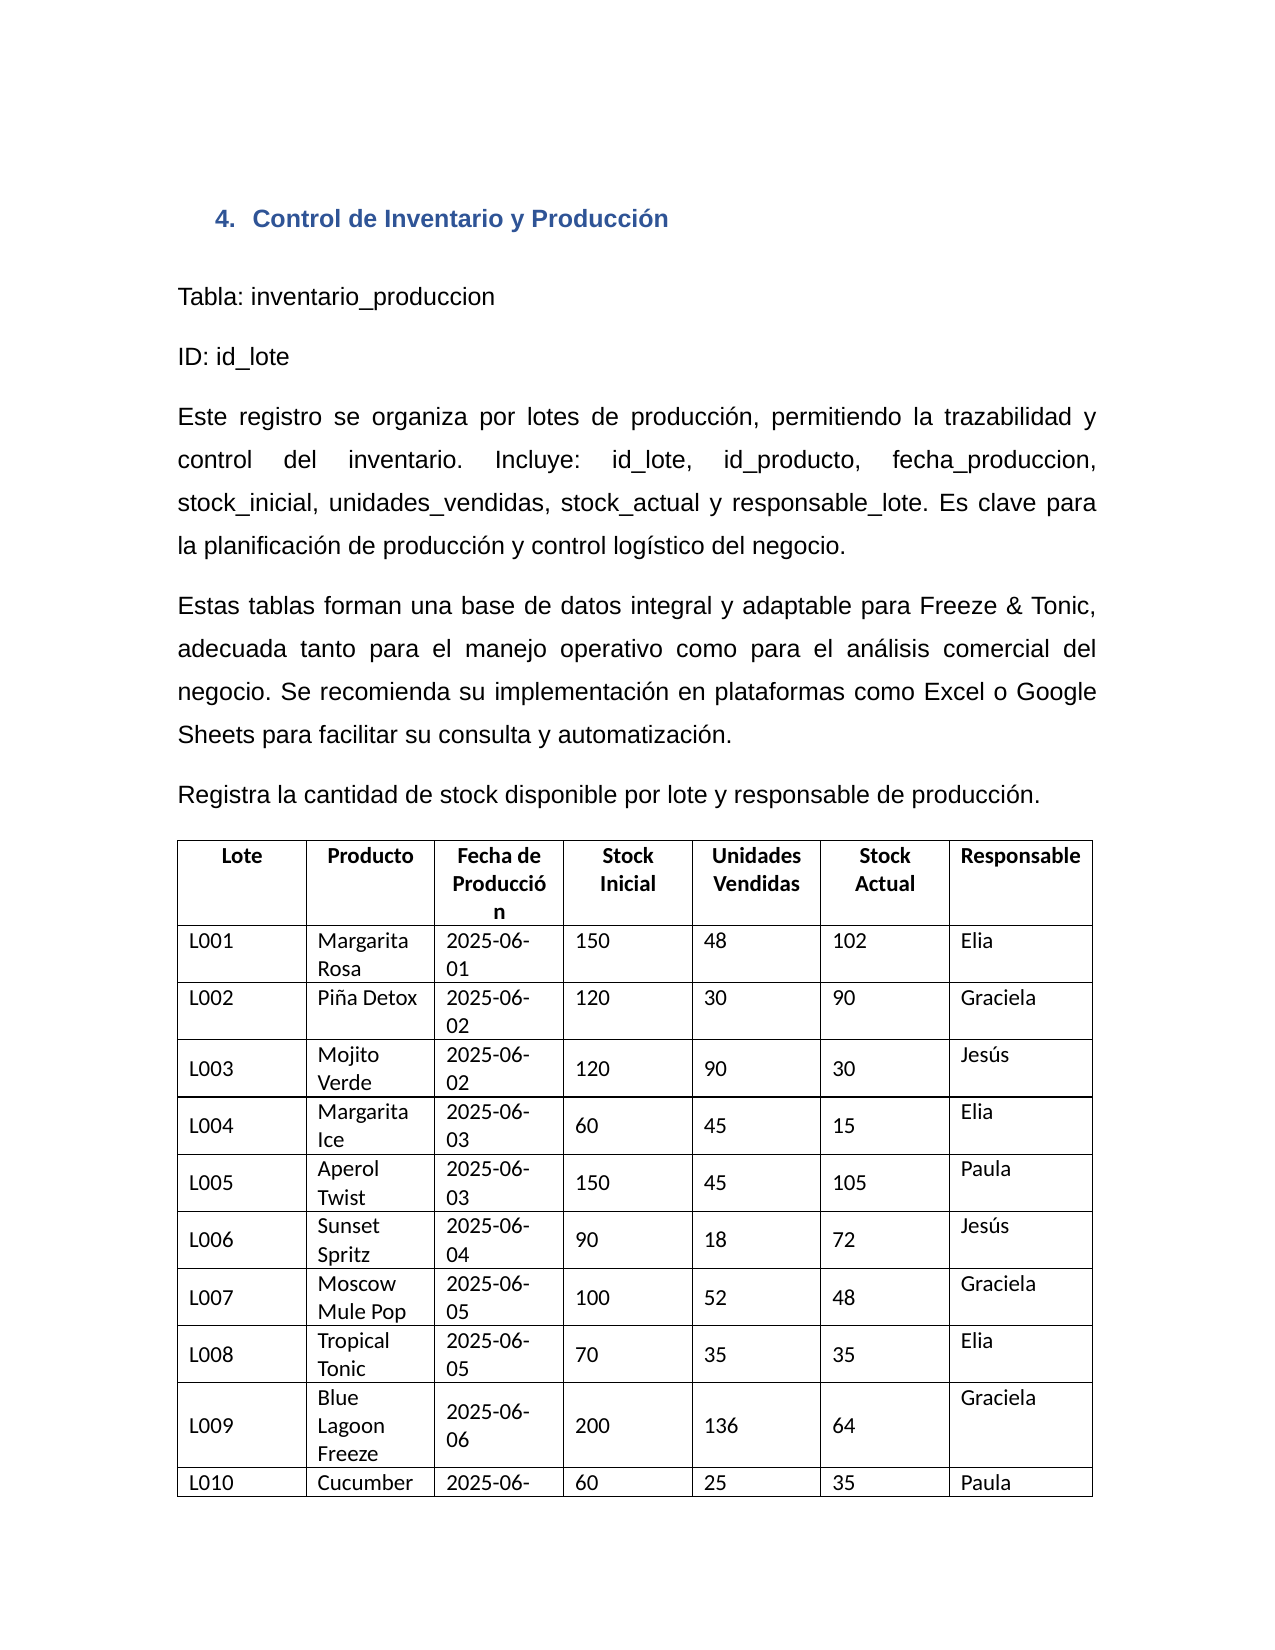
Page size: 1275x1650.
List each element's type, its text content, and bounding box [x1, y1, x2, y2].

table_cell Blue Lagoon Freeze [307, 1383, 434, 1467]
table_cell 120 [564, 983, 692, 1039]
table_cell 48 [821, 1269, 949, 1325]
table_cell Graciela [950, 1269, 1092, 1325]
table_cell 2025-06-06 [435, 1383, 563, 1467]
table_cell 45 [693, 1098, 820, 1153]
table_cell 48 [693, 926, 820, 982]
table_header Unidades Vendidas [693, 841, 820, 925]
table_cell 120 [564, 1040, 692, 1096]
table_cell Mojito Verde [307, 1040, 434, 1096]
table_cell L010 [178, 1468, 306, 1496]
table_cell 60 [564, 1468, 692, 1496]
table_cell 18 [693, 1212, 820, 1268]
table_cell 2025-06-05 [435, 1326, 563, 1382]
table_cell 35 [693, 1326, 820, 1382]
table_cell 90 [821, 983, 949, 1039]
table_cell 45 [693, 1155, 820, 1211]
table_cell L001 [178, 926, 306, 982]
table_cell 136 [693, 1383, 820, 1467]
table_cell Jesús [950, 1040, 1092, 1096]
table_cell 200 [564, 1383, 692, 1467]
table_header Stock Actual [821, 841, 949, 925]
table_header Stock Inicial [564, 841, 692, 925]
table_cell L004 [178, 1098, 306, 1153]
table_cell 2025-06-05 [435, 1269, 563, 1325]
table_cell 25 [693, 1468, 820, 1496]
table_cell 15 [821, 1098, 949, 1153]
table_cell Graciela [950, 1383, 1092, 1467]
table_cell Margarita Rosa [307, 926, 434, 982]
table_cell 30 [821, 1040, 949, 1096]
table_cell 102 [821, 926, 949, 982]
table_cell Elia [950, 926, 1092, 982]
table_cell Paula [950, 1155, 1092, 1211]
table_cell 35 [821, 1468, 949, 1496]
table_cell 90 [693, 1040, 820, 1096]
table_cell L007 [178, 1269, 306, 1325]
table_header Fecha de Producción [435, 841, 563, 925]
table_cell Piña Detox [307, 983, 434, 1039]
text Este registro se organiza por lotes de producción, permitiendo la trazabilidad y control del inventario. Incluye: id_lote, id_producto, fecha_produccion, stock_inicial, unidades_vendidas, stock_actual y responsable_lote. Es clave para la planificación de producción y control logístico del negocio. [177, 402, 1098, 560]
text Tabla: inventario_produccion [177, 282, 1098, 311]
subtitle Control de Inventario y Producción [215, 204, 1098, 232]
table_cell 2025-06-03 [435, 1098, 563, 1153]
table_cell 105 [821, 1155, 949, 1211]
text Registra la cantidad de stock disponible por lote y responsable de producción. [177, 780, 1098, 809]
table_cell Tropical Tonic [307, 1326, 434, 1382]
table_cell Graciela [950, 983, 1092, 1039]
table_cell 2025-06-01 [435, 926, 563, 982]
table_cell 150 [564, 1155, 692, 1211]
table_cell 35 [821, 1326, 949, 1382]
table_cell 90 [564, 1212, 692, 1268]
table_cell 2025-06-02 [435, 983, 563, 1039]
table_cell Sunset Spritz [307, 1212, 434, 1268]
table_cell Cucumber Cooler [307, 1468, 434, 1496]
table_cell Jesús [950, 1212, 1092, 1268]
table_cell 70 [564, 1326, 692, 1382]
table_header Responsable [950, 841, 1092, 925]
table_cell L003 [178, 1040, 306, 1096]
table_cell Elia [950, 1326, 1092, 1382]
table_cell 2025-06-07 [435, 1468, 563, 1496]
table_header Lote [178, 841, 306, 925]
table_cell L008 [178, 1326, 306, 1382]
table_cell 64 [821, 1383, 949, 1467]
table_cell Margarita Ice [307, 1098, 434, 1153]
text ID: id_lote [177, 342, 1098, 371]
table_cell Moscow Mule Pop [307, 1269, 434, 1325]
table_cell Aperol Twist [307, 1155, 434, 1211]
table_cell 72 [821, 1212, 949, 1268]
table_cell Paula [950, 1468, 1092, 1496]
table_cell 52 [693, 1269, 820, 1325]
table_cell 30 [693, 983, 820, 1039]
table_cell 150 [564, 926, 692, 982]
table_cell 60 [564, 1098, 692, 1153]
table_cell 2025-06-03 [435, 1155, 563, 1211]
table_cell L002 [178, 983, 306, 1039]
table_header Producto [307, 841, 434, 925]
table_cell 2025-06-04 [435, 1212, 563, 1268]
table_cell L009 [178, 1383, 306, 1467]
table_cell L005 [178, 1155, 306, 1211]
table_cell 2025-06-02 [435, 1040, 563, 1096]
table_cell L006 [178, 1212, 306, 1268]
table_cell 100 [564, 1269, 692, 1325]
text Estas tablas forman una base de datos integral y adaptable para Freeze & Tonic, adecuada tanto para el manejo operativo como para el análisis comercial del negocio. Se recomienda su implementación en plataformas como Excel o Google Sheets para facilitar su consulta y automatización. [177, 591, 1098, 749]
table_cell Elia [950, 1098, 1092, 1153]
